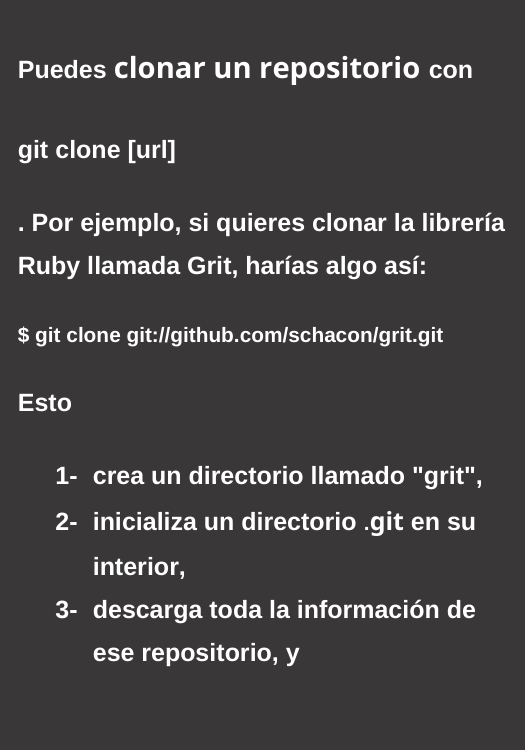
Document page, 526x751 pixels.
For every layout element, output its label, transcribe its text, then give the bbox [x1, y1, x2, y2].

text git clone [url] [18, 136, 507, 164]
text Esto [18, 388, 507, 417]
text Puedes clonar un repositorio con [18, 47, 507, 87]
list inicializa un directorio .git en su interior, [55, 504, 507, 581]
text $ git clone git://github.com/schacon/grit.git [18, 323, 507, 347]
list crea un directorio llamado "grit", [55, 461, 507, 489]
list descarga toda la información de ese repositorio, y [55, 595, 507, 667]
text . Por ejemplo, si quieres clonar la librería Ruby llamada Grit, harías algo así: [18, 208, 507, 280]
